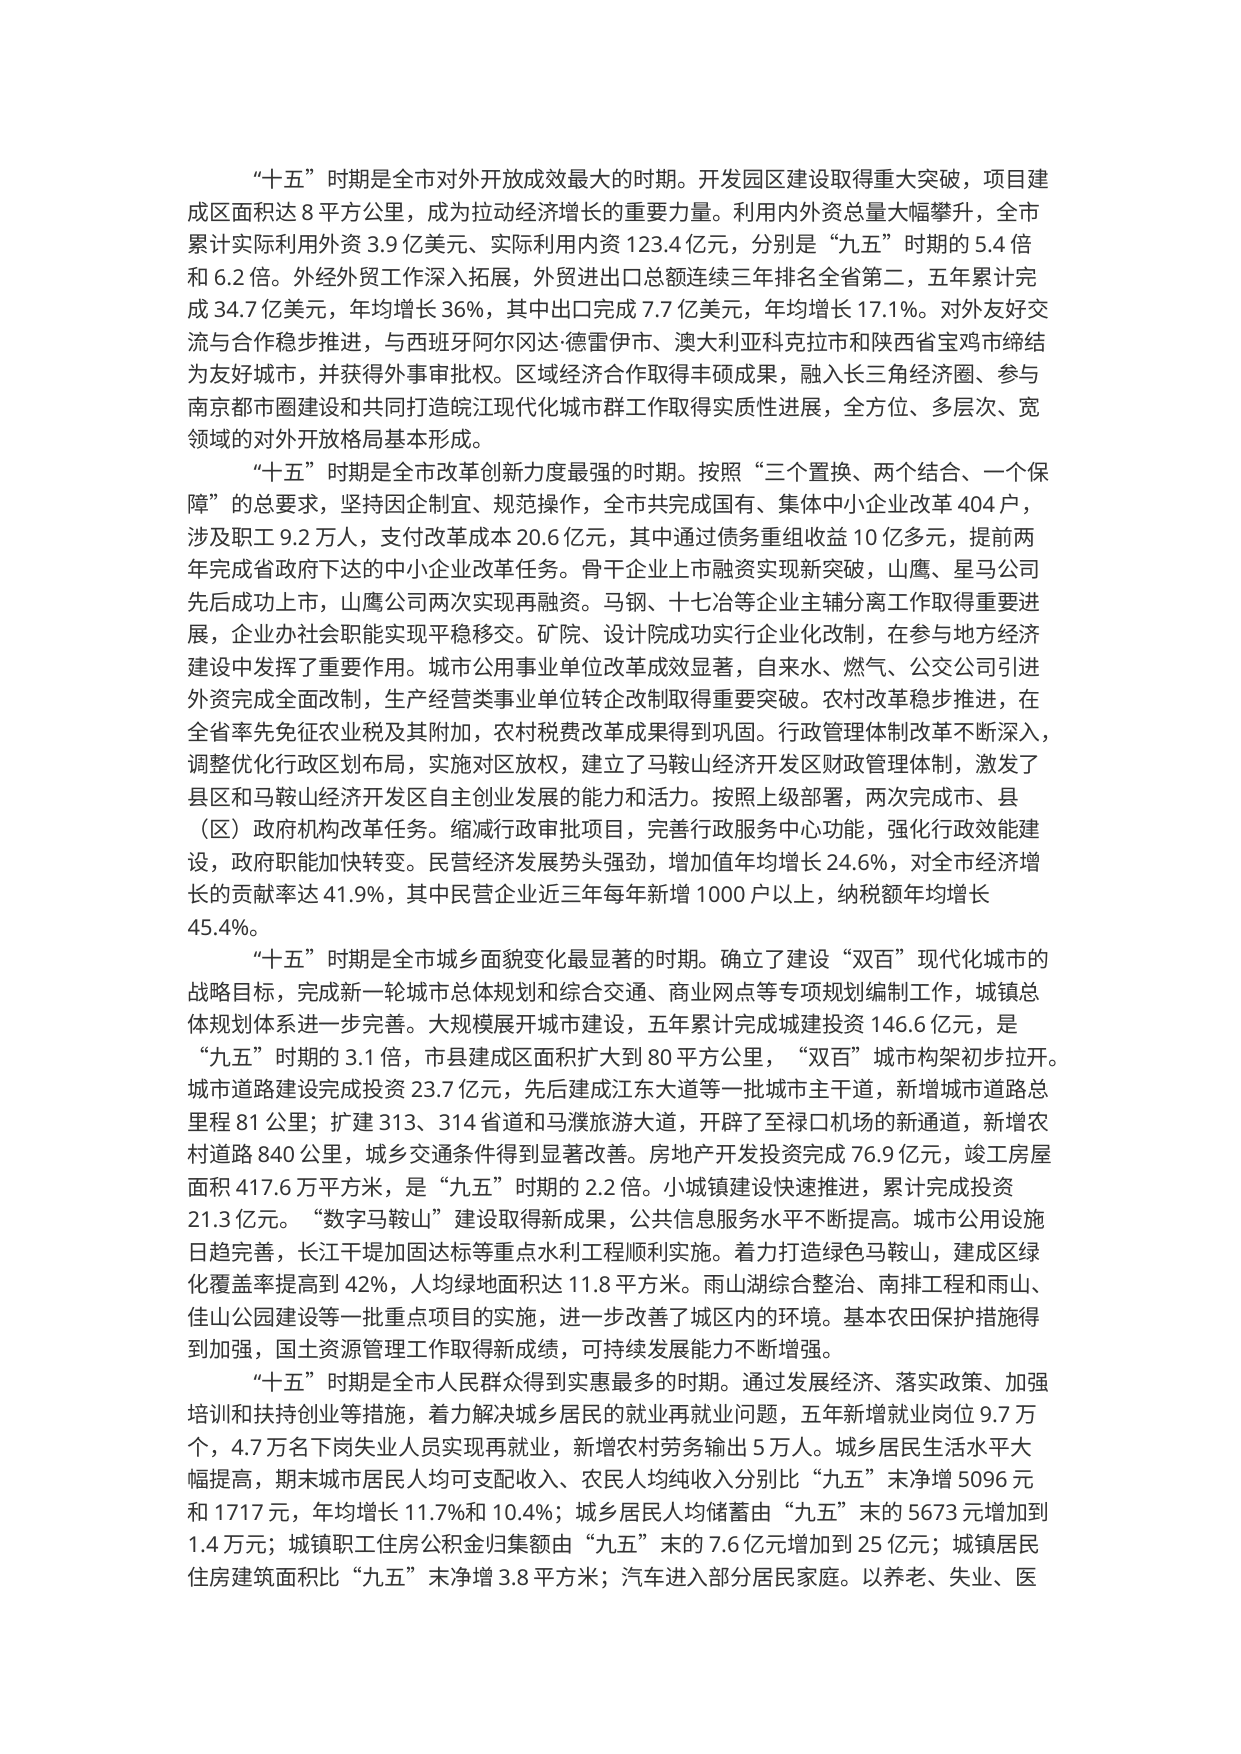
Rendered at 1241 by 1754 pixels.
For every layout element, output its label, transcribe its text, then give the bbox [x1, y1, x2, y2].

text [187, 1364, 1053, 1592]
text “十五”时期是全市对外开放成效最大的时期。开发园区建设取得重大突破，项目建成区面积达8平方公里，成为拉动经济增长的重要力量。利用内外资总量大幅攀升，全市累计实际利用外资3.9亿美元、实际利用内资123.4亿元，分别是“九五”时期的5.4倍和6.2倍。外经外贸工作深入拓展，外贸进出口总额连续三年排名全省第二，五年累计完成34.7亿美元，年均增长36%，其中出口完成7.7亿美元，年均增长17.1%。对外友好交流与合作稳步推进，与西班牙阿尔冈达·德雷伊市、澳大利亚科克拉市和陕西省宝鸡市缔结为友好城市，并获得外事审批权。区域经济合作取得丰硕成果，融入长三角经济圈、参与南京都市圈建设和共同打造皖江现代化城市群工作取得实质性进展，全方位、多层次、宽领域的对外开放格局基本形成。 [187, 162, 1053, 454]
text “十五”时期是全市改革创新力度最强的时期。按照“三个置换、两个结合、一个保障”的总要求，坚持因企制宜、规范操作，全市共完成国有、集体中小企业改革404户，涉及职工9.2万人，支付改革成本20.6亿元，其中通过债务重组收益10亿多元，提前两年完成省政府下达的中小企业改革任务。骨干企业上市融资实现新突破，山鹰、星马公司先后成功上市，山鹰公司两次实现再融资。马钢、十七冶等企业主辅分离工作取得重要进展，企业办社会职能实现平稳移交。矿院、设计院成功实行企业化改制，在参与地方经济建设中发挥了重要作用。城市公用事业单位改革成效显著，自来水、燃气、公交公司引进外资完成全面改制，生产经营类事业单位转企改制取得重要突破。农村改革稳步推进，在全省率先免征农业税及其附加，农村税费改革成果得到巩固。行政管理体制改革不断深入，调整优化行政区划布局，实施对区放权，建立了马鞍山经济开发区财政管理体制，激发了县区和马鞍山经济开发区自主创业发展的能力和活力。按照上级部署，两次完成市、县（区）政府机构改革任务。缩减行政审批项目，完善行政服务中心功能，强化行政效能建设，政府职能加快转变。民营经济发展势头强劲，增加值年均增长24.6%，对全市经济增长的贡献率达41.9%，其中民营企业近三年每年新增1000户以上，纳税额年均增长45.4%。 [187, 454, 1053, 942]
text “十五”时期是全市城乡面貌变化最显著的时期。确立了建设“双百”现代化城市的战略目标，完成新一轮城市总体规划和综合交通、商业网点等专项规划编制工作，城镇总体规划体系进一步完善。大规模展开城市建设，五年累计完成城建投资146.6亿元，是“九五”时期的3.1倍，市县建成区面积扩大到80平方公里，“双百”城市构架初步拉开。城市道路建设完成投资23.7亿元，先后建成江东大道等一批城市主干道，新增城市道路总里程81公里；扩建313、314省道和马濮旅游大道，开辟了至禄口机场的新通道，新增农村道路840公里，城乡交通条件得到显著改善。房地产开发投资完成76.9亿元，竣工房屋面积417.6万平方米，是“九五”时期的2.2倍。小城镇建设快速推进，累计完成投资21.3亿元。“数字马鞍山”建设取得新成果，公共信息服务水平不断提高。城市公用设施日趋完善，长江干堤加固达标等重点水利工程顺利实施。着力打造绿色马鞍山，建成区绿化覆盖率提高到42%，人均绿地面积达11.8平方米。雨山湖综合整治、南排工程和雨山、佳山公园建设等一批重点项目的实施，进一步改善了城区内的环境。基本农田保护措施得到加强，国土资源管理工作取得新成绩，可持续发展能力不断增强。 [187, 942, 1053, 1364]
